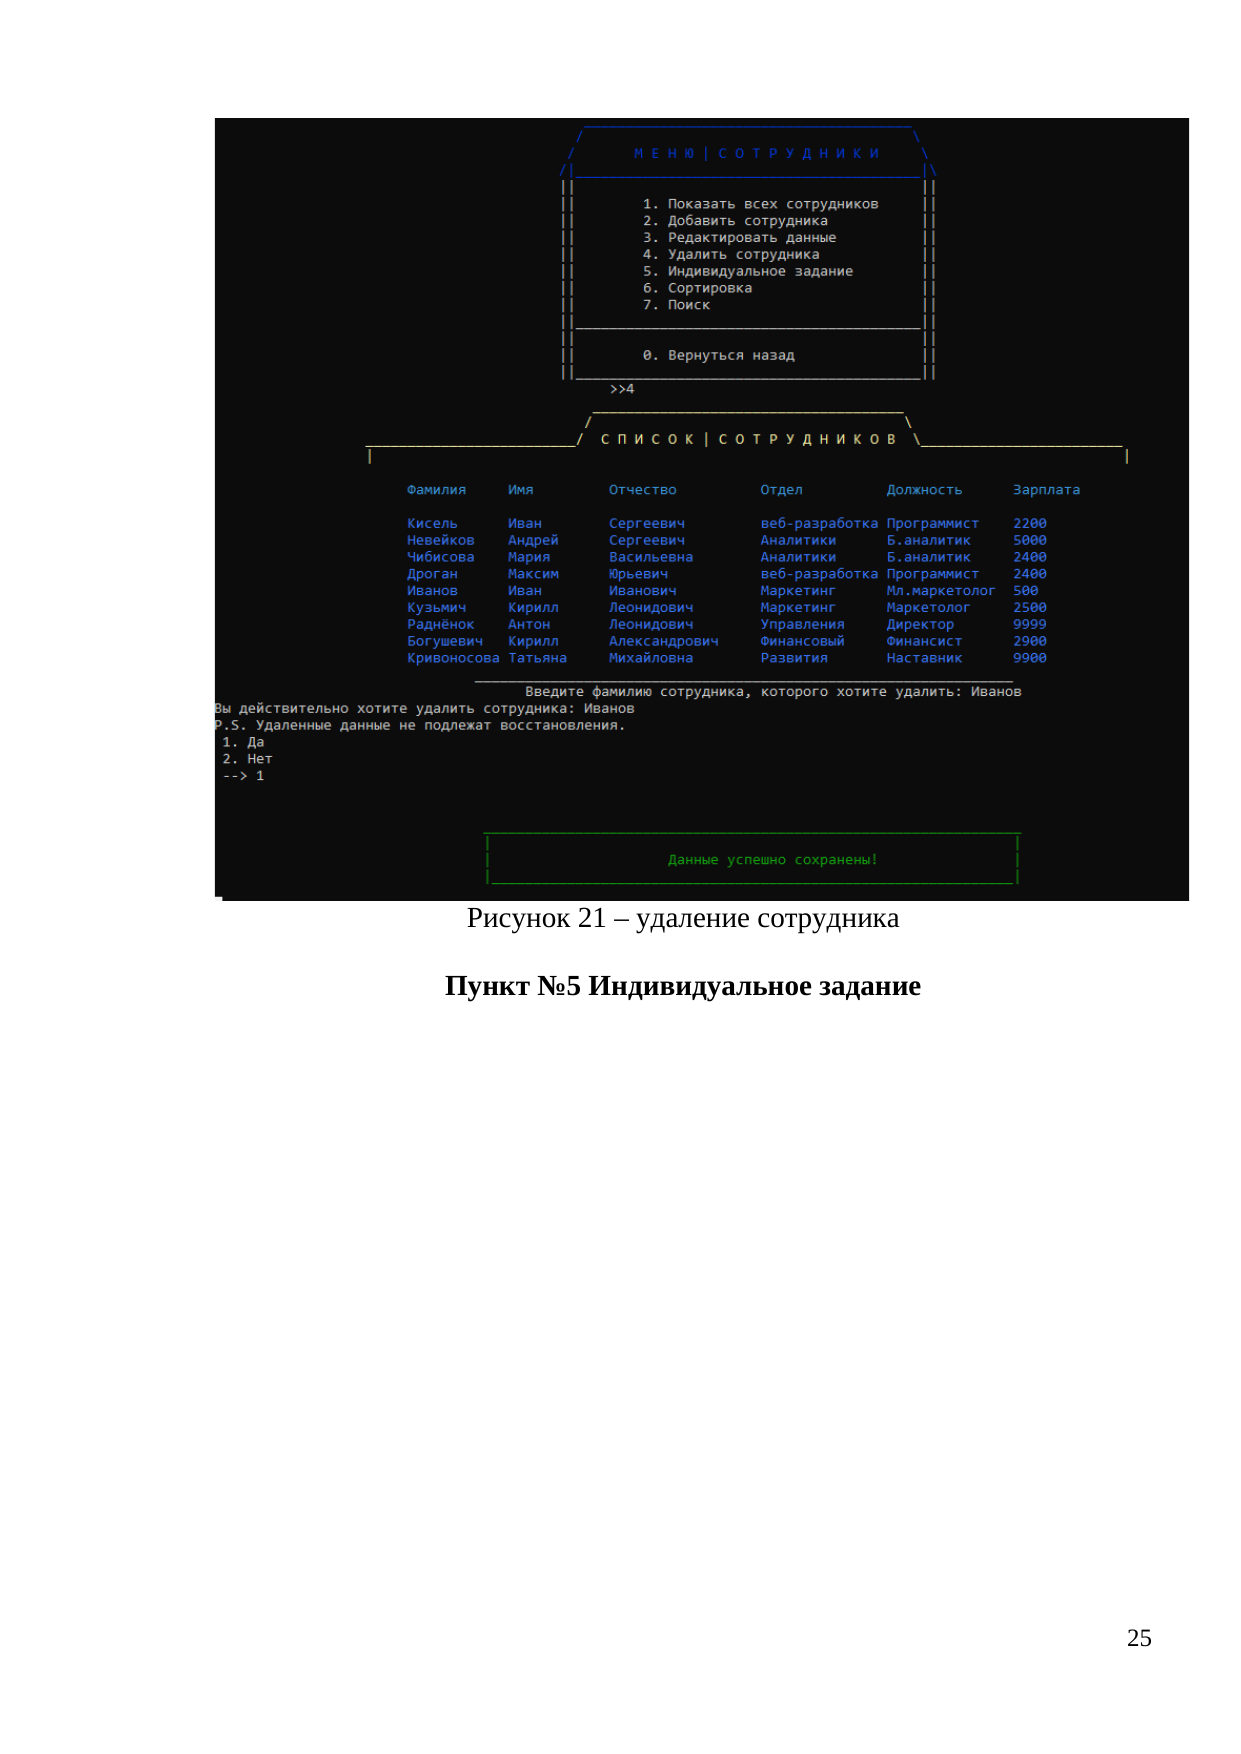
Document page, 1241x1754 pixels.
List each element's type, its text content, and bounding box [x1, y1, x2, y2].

text Рисунок 21 – удаление сотрудника [215, 901, 1152, 934]
text Пункт №5 Индивидуальное задание [215, 968, 1152, 1001]
picture [214, 118, 1190, 901]
